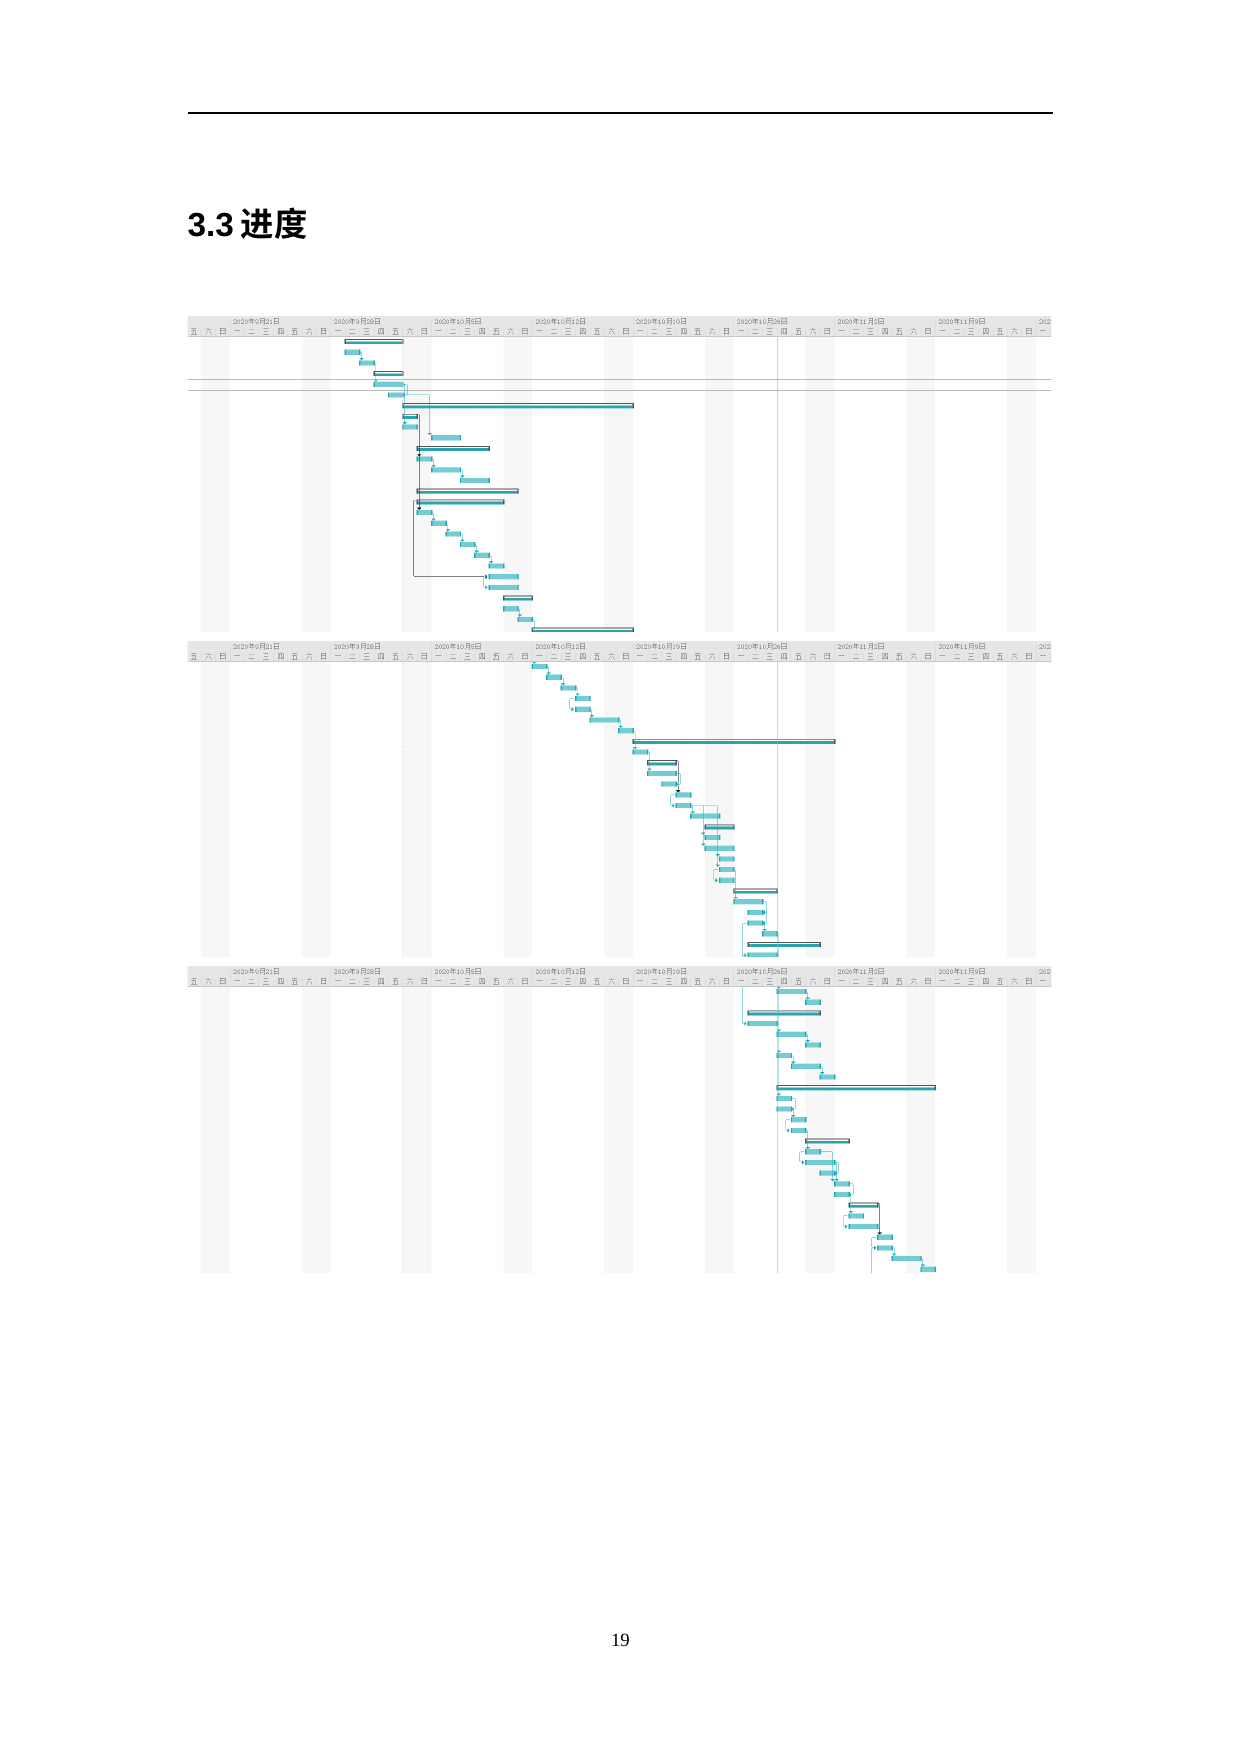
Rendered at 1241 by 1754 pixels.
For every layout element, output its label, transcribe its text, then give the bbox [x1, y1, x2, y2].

subtitle 3.3进度 [187, 189, 1053, 254]
picture [187, 641, 1052, 957]
picture [187, 316, 1052, 632]
picture [187, 966, 1052, 1273]
